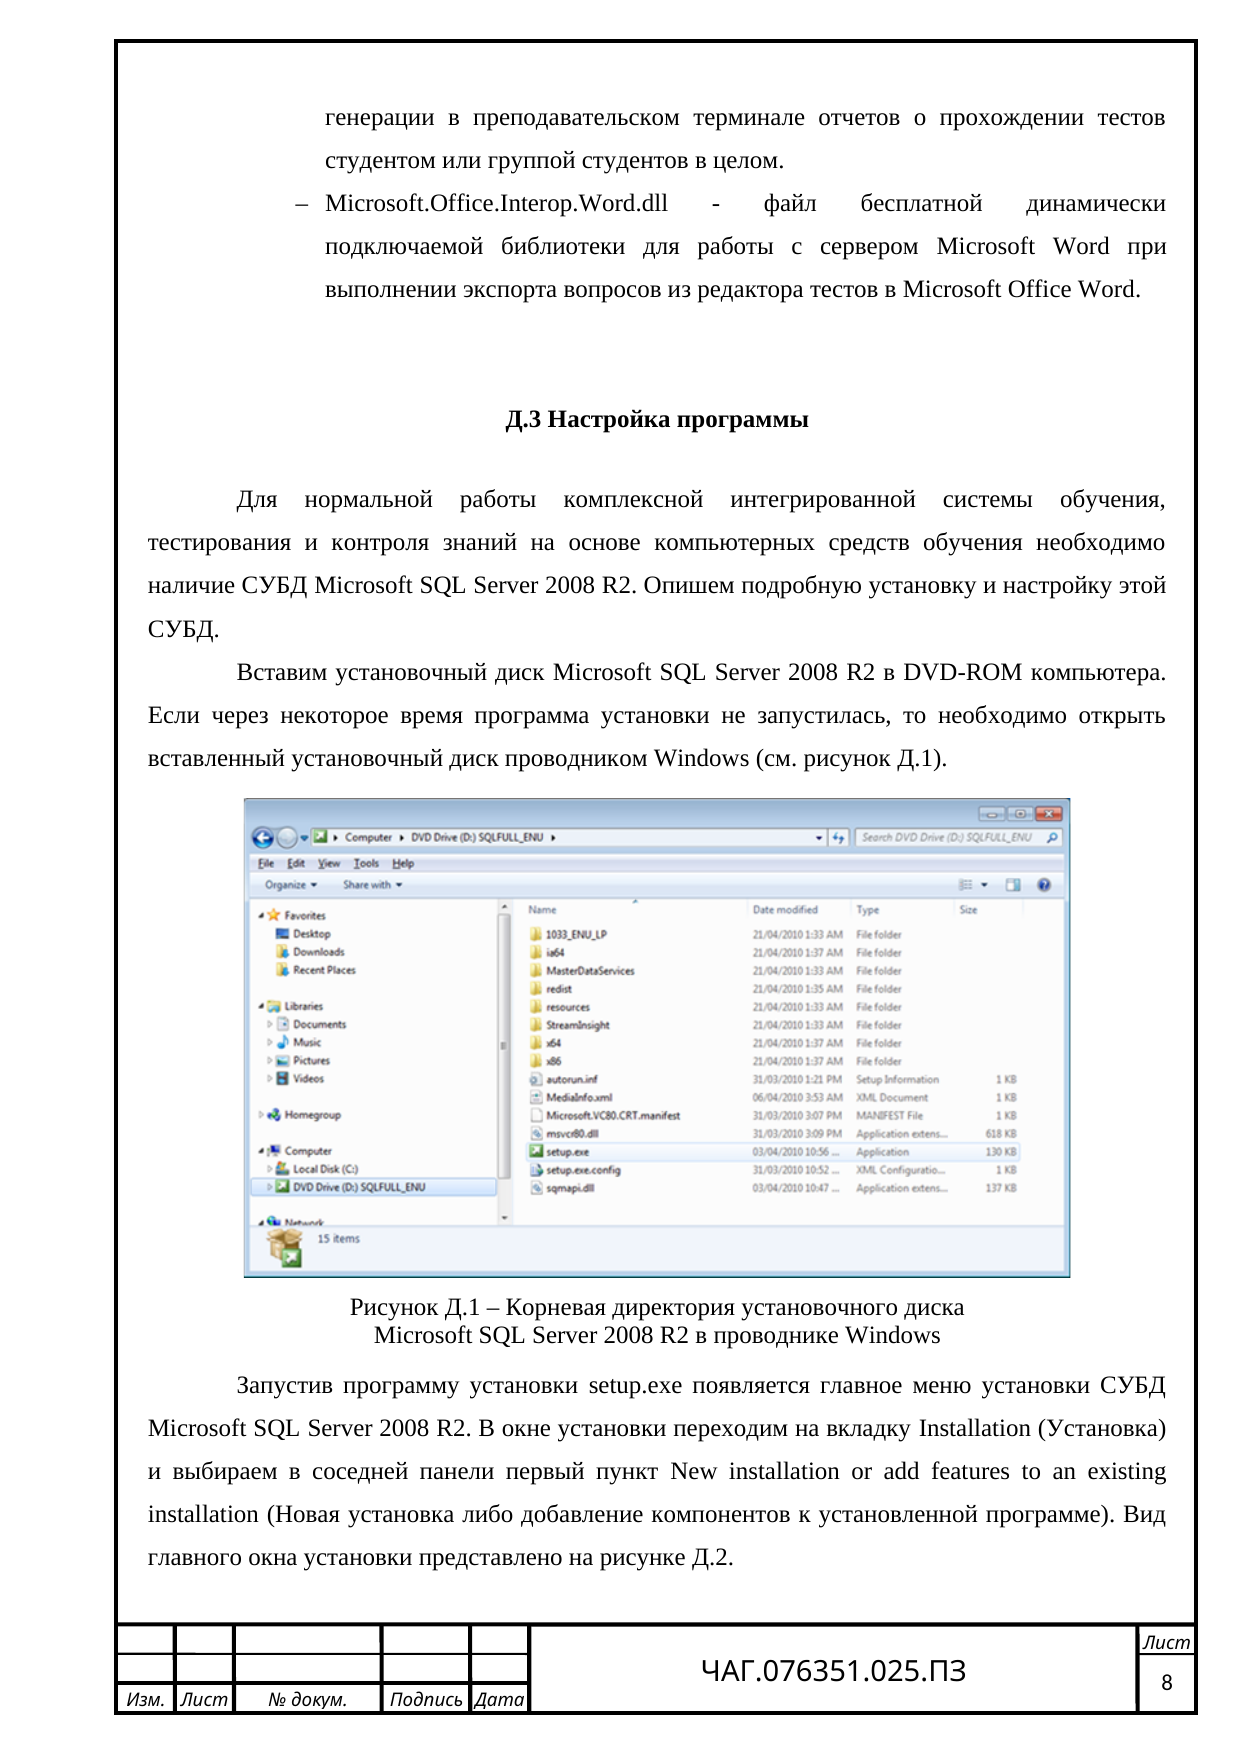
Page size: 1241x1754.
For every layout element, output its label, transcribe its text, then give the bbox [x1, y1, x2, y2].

text Для нормальной работы комплексной интегрированной системы обучения, тестирования и контроля знаний на основе компьютерных средств обучения необходимо наличие СУБД Microsoft SQL Server 2008 R2. Опишем подробную установку и настройку этой СУБД. [148, 484, 1167, 642]
text Вставим установочный диск Microsoft SQL Server 2008 R2 в DVD-ROM компьютера. Если через некоторое время программа установки не запустилась, то необходимо открыть вставленный установочный диск проводником Windows (см. рисунок Д.1). [148, 657, 1167, 772]
list Microsoft SQL Server 2008 R2 в проводнике Windows [148, 1320, 1167, 1349]
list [295, 102, 1167, 174]
picture [243, 798, 1071, 1278]
list Д.3 Настройка программы [148, 404, 1167, 432]
list Microsoft.Office.Interop.Word.dll - файл бесплатной динамически подключаемой библиотеки для работы с сервером Microsoft Word при выполнении экспорта вопросов из редактора тестов в Microsoft Office Word. [295, 188, 1167, 303]
list Рисунок Д.1 – Корневая директория установочного диска [148, 1292, 1167, 1320]
text Запустив программу установки setup.exe появляется главное меню установки СУБД Microsoft SQL Server 2008 R2. В окне установки переходим на вкладку Installation (Установка) и выбираем в соседней панели первый пункт New installation or add features to an existing installation (Новая установка либо добавление компонентов к установленной программе). Вид главного окна установки представлено на рисунке Д.2. [148, 1370, 1167, 1571]
